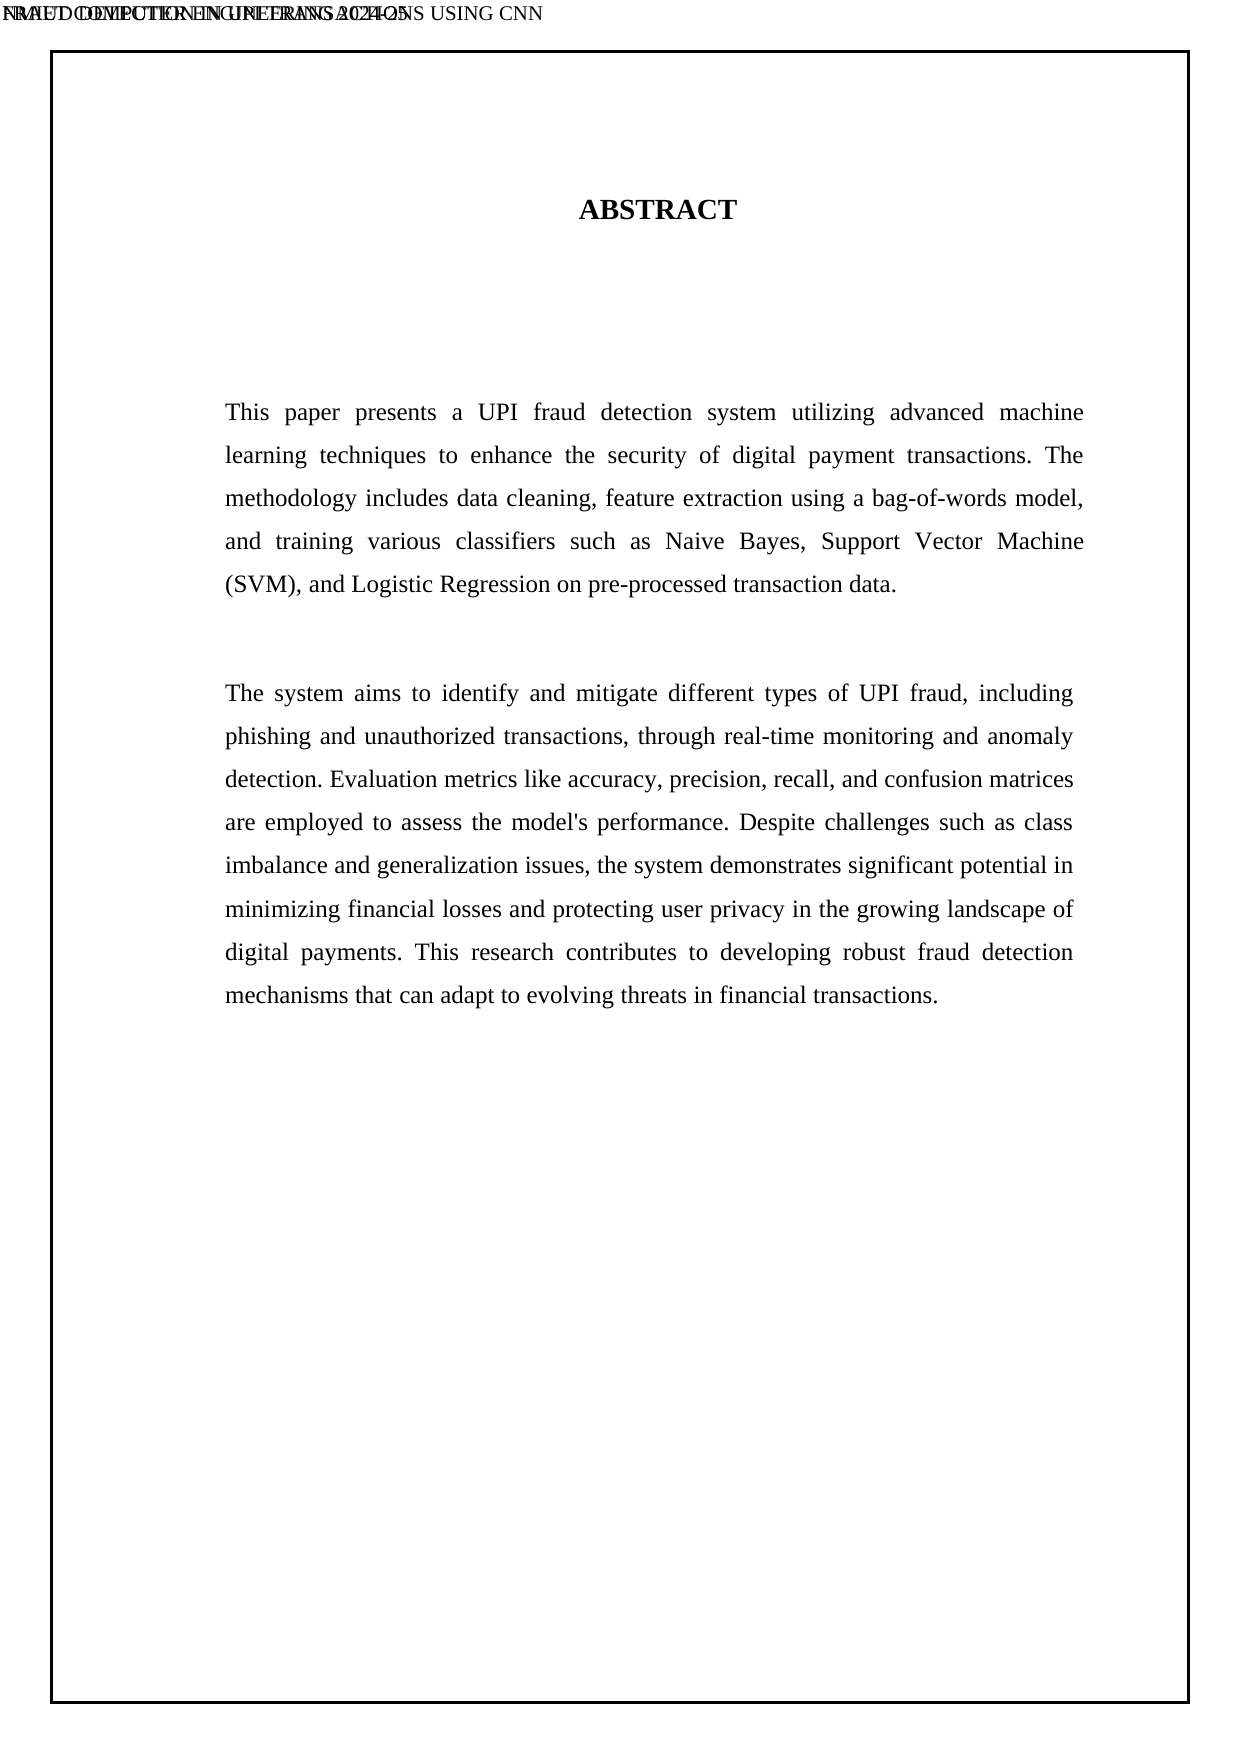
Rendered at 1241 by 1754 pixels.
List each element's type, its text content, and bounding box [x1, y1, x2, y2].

text This paper presents a UPI fraud detection system utilizing advanced machine learning techniques to enhance the security of digital payment transactions. The methodology includes data cleaning, feature extraction using a bag-of-words model, and training various classifiers such as Naive Bayes, Support Vector Machine (SVM), and Logistic Regression on pre-processed transaction data. [225, 397, 1084, 598]
subtitle ABSTRACT [224, 192, 1092, 226]
text The system aims to identify and mitigate different types of UPI fraud, including phishing and unauthorized transactions, through real-time monitoring and anomaly detection. Evaluation metrics like accuracy, precision, recall, and confusion matrices are employed to assess the model's performance. Despite challenges such as class imbalance and generalization issues, the system demonstrates significant potential in minimizing financial losses and protecting user privacy in the growing landscape of digital payments. This research contributes to developing robust fraud detection mechanisms that can adapt to evolving threats in financial transactions. [225, 678, 1074, 1009]
